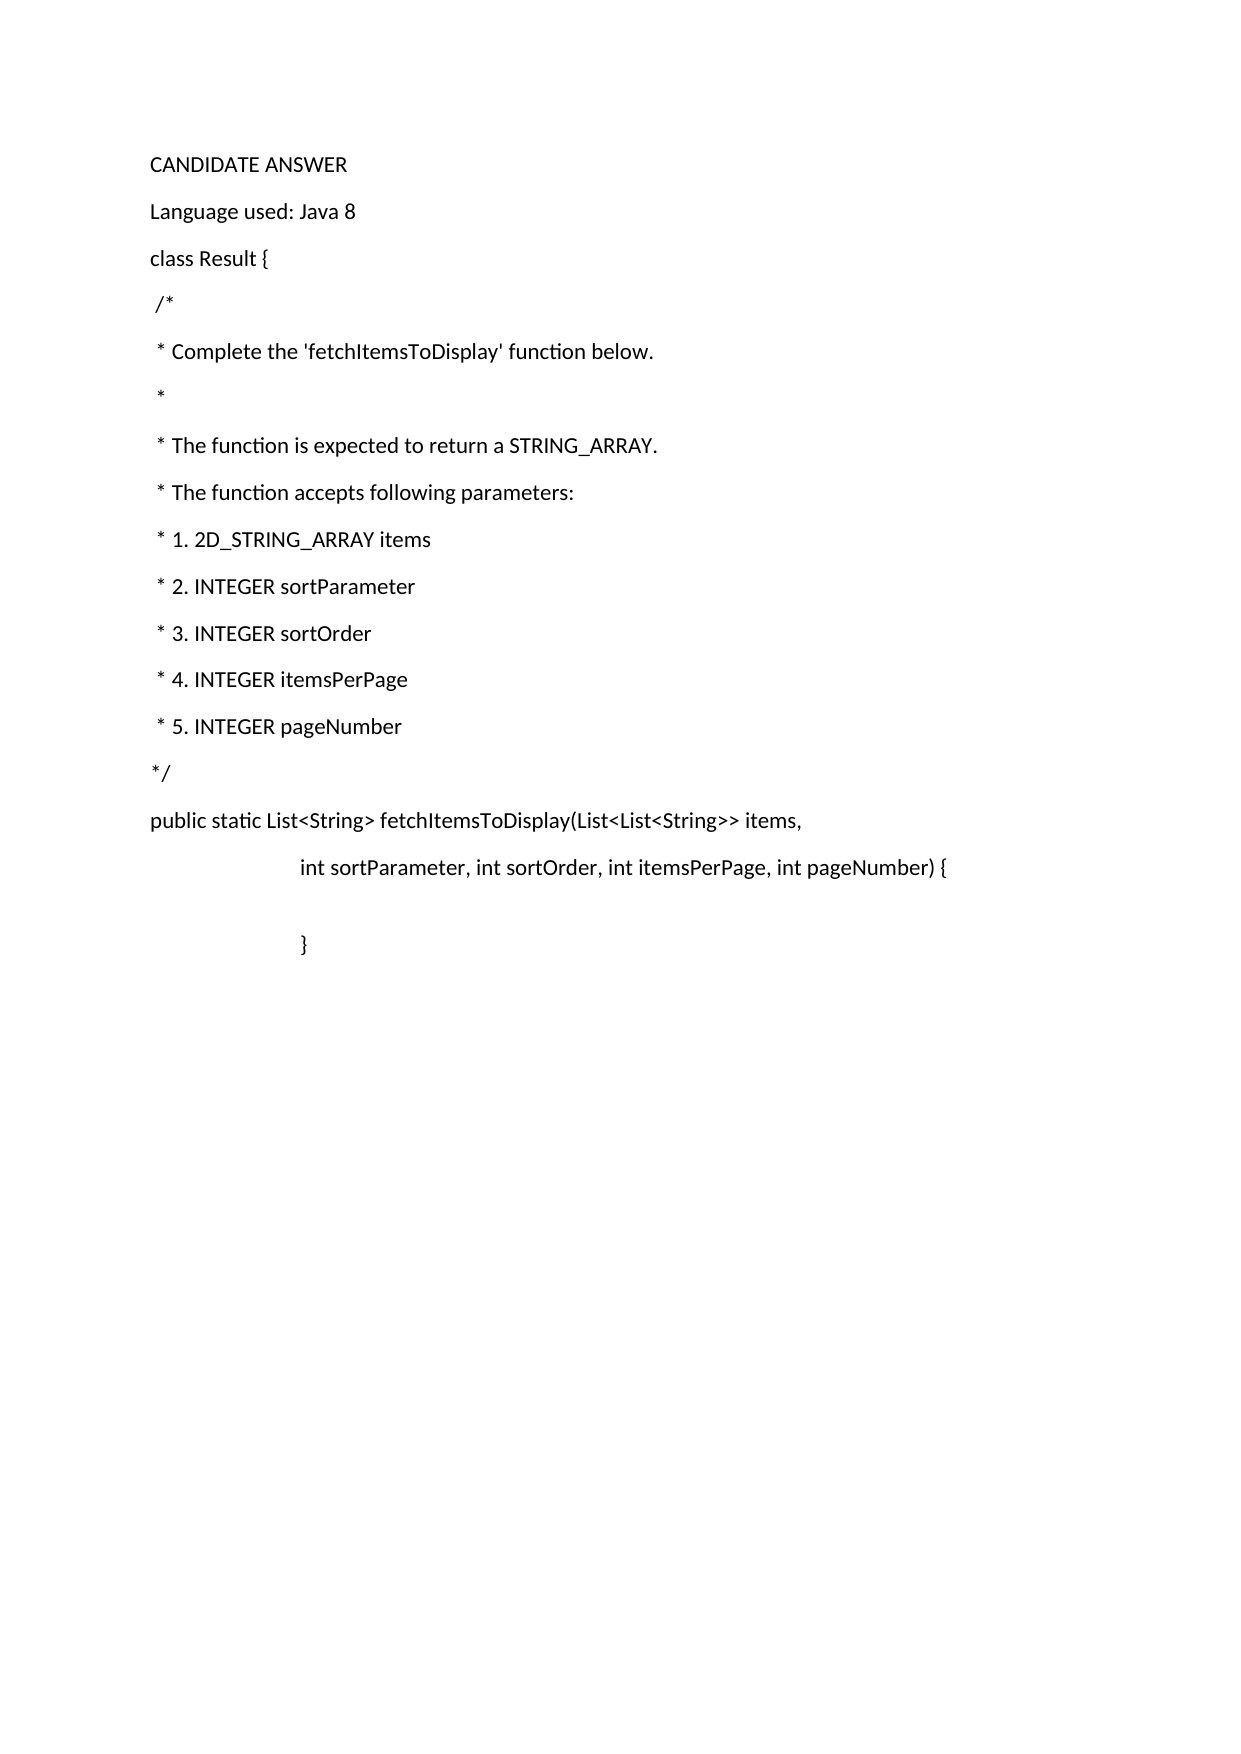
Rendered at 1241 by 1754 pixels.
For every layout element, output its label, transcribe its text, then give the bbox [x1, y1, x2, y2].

text * 2. INTEGER sortParameter [150, 572, 1090, 600]
text CANDIDATE ANSWER [150, 150, 1090, 178]
text class Result { [150, 244, 1090, 272]
text int sortParameter, int sortOrder, int itemsPerPage, int pageNumber) { [225, 853, 1090, 911]
text * The function is expected to return a STRING_ARRAY. [150, 431, 1090, 459]
text * The function accepts following parameters: [150, 478, 1090, 506]
text * 3. INTEGER sortOrder [150, 619, 1090, 647]
text Language used: Java 8 [150, 197, 1090, 225]
text * 5. INTEGER pageNumber [150, 712, 1090, 741]
text * 4. INTEGER itemsPerPage [150, 666, 1090, 694]
text public static List<String> fetchItemsToDisplay(List<List<String>> items, [150, 806, 1090, 834]
text */ [150, 759, 1090, 787]
text * 1. 2D_STRING_ARRAY items [150, 525, 1090, 553]
text } [150, 930, 1090, 958]
text /* [150, 291, 1090, 319]
text * Complete the 'fetchItemsToDisplay' function below. [150, 337, 1090, 366]
text * [150, 384, 1090, 412]
